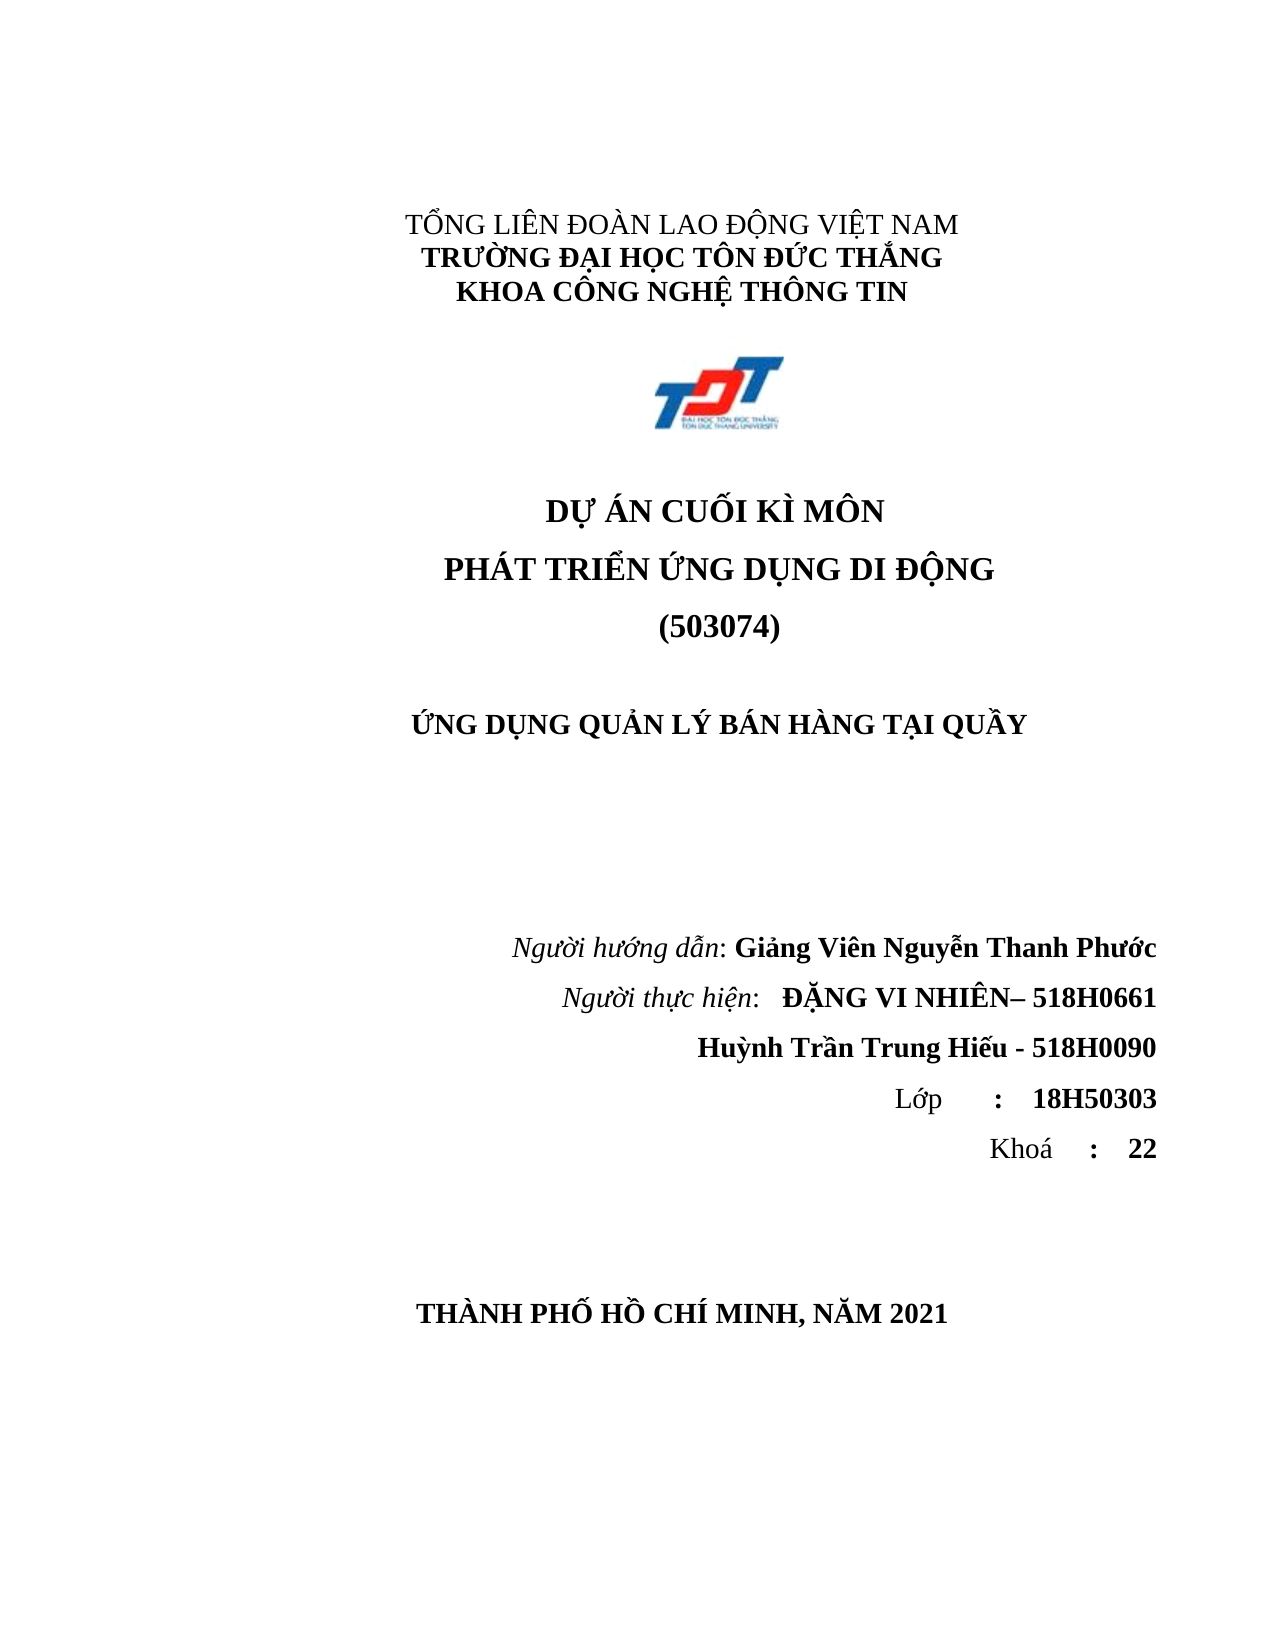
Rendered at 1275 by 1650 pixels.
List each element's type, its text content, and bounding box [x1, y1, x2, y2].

picture [654, 336, 785, 458]
text ỨNG DỤNG QUẢN LÝ BÁN HÀNG TẠI QUẦY [207, 707, 1157, 741]
text TỔNG LIÊN ĐOÀN LAO ĐỘNG VIỆT NAM [207, 207, 1157, 240]
text Lớp : 18H50303 [207, 1081, 1157, 1114]
text Khoá : 22 [207, 1131, 1157, 1165]
text KHOA CÔNG NGHỆ THÔNG TIN [207, 274, 1157, 307]
text Người hướng dẫn: Giảng Viên Nguyễn Thanh Phước [207, 930, 1157, 963]
text Người thực hiện: ĐẶNG VI NHIÊN– 518H0661 [207, 980, 1157, 1014]
text (503074) [207, 607, 1157, 645]
text DỰ ÁN CUỐI KÌ MÔN [207, 492, 1157, 530]
text THÀNH PHỐ HỒ CHÍ MINH, NĂM 2021 [207, 1297, 1157, 1330]
text TRƯỜNG ĐẠI HỌC TÔN ĐỨC THẮNG [207, 240, 1157, 274]
text Huỳnh Trần Trung Hiếu - 518H0090 [207, 1031, 1157, 1064]
text PHÁT TRIỂN ỨNG DỤNG DI ĐỘNG [207, 549, 1157, 587]
